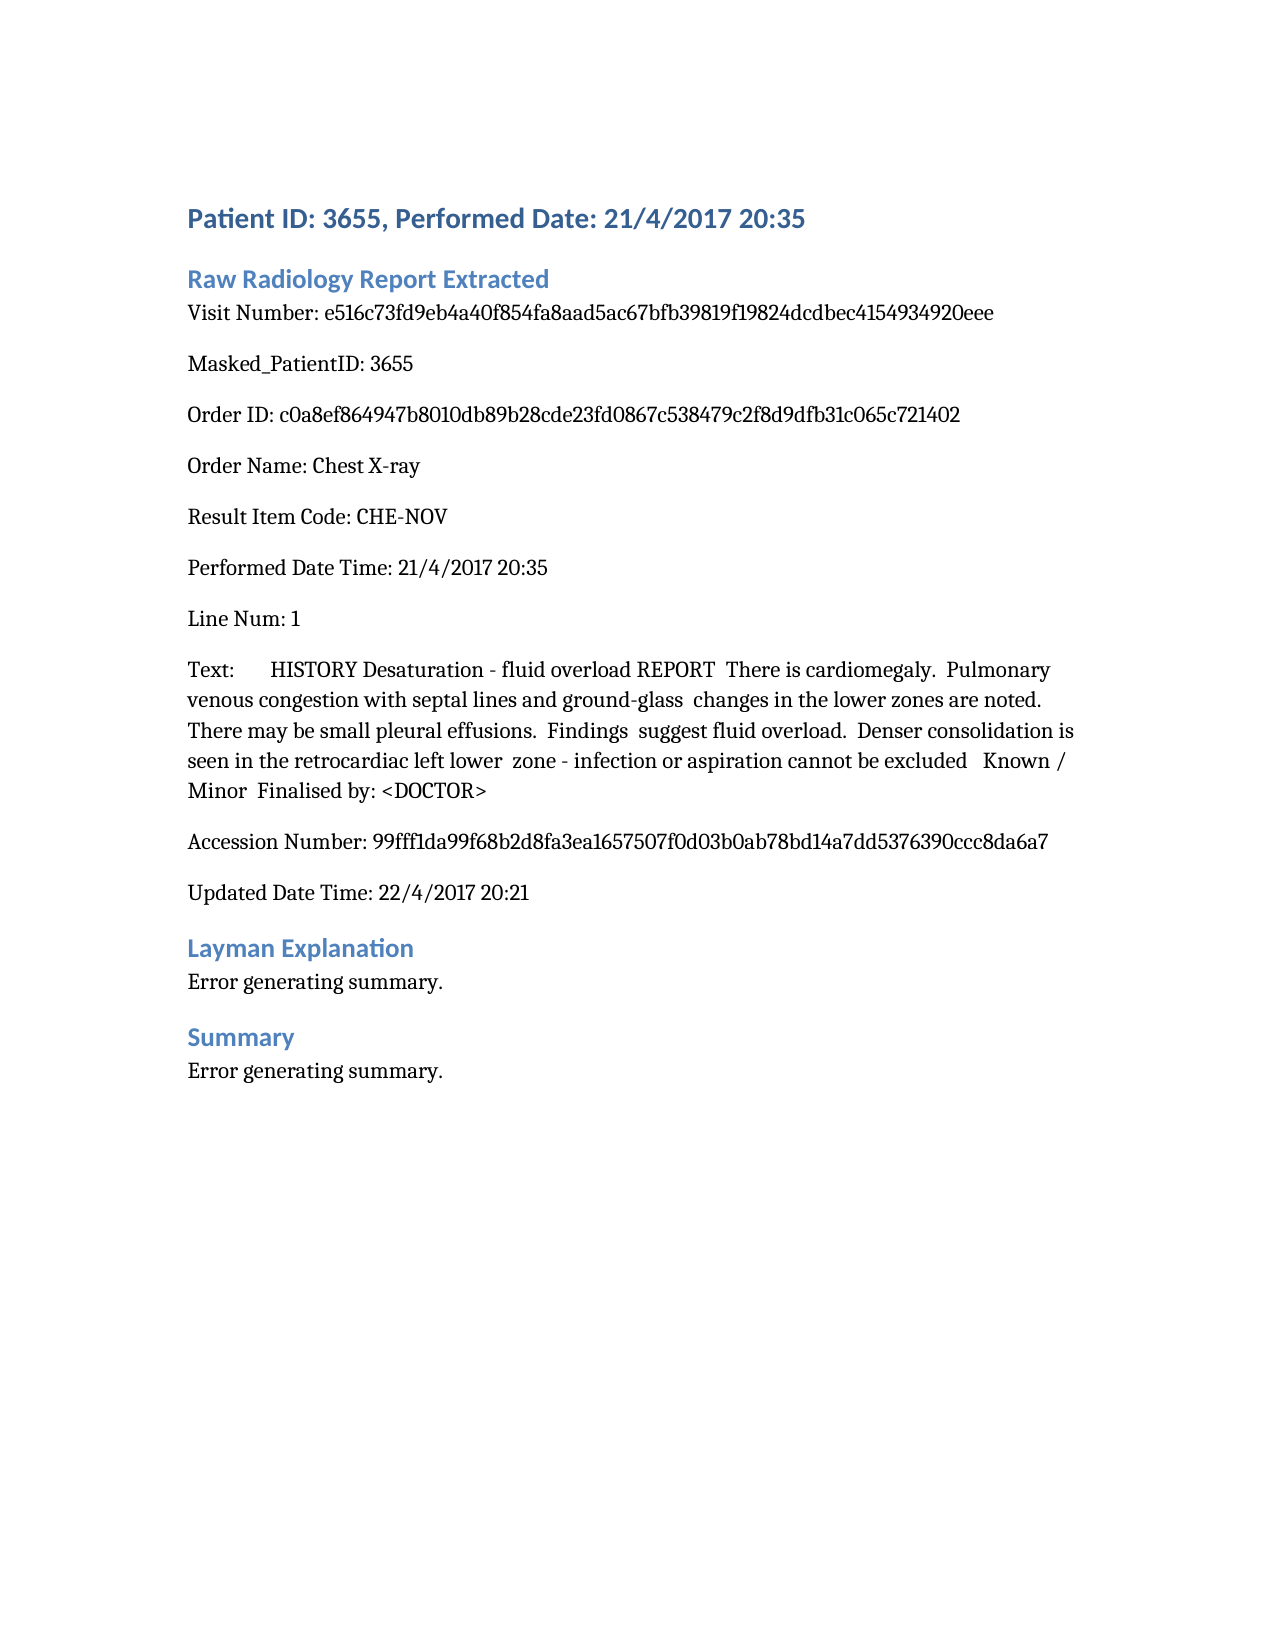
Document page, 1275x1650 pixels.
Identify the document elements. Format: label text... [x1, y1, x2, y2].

text Order Name: Chest X-ray [187, 453, 1087, 479]
text Updated Date Time: 22/4/2017 20:21 [187, 880, 1087, 906]
text Masked_PatientID: 3655 [187, 351, 1087, 377]
subtitle Layman Explanation [187, 931, 1087, 964]
text Error generating summary. [187, 969, 1087, 995]
subtitle Raw Radiology Report Extracted [187, 262, 1087, 295]
text Error generating summary. [187, 1058, 1087, 1084]
text Order ID: c0a8ef864947b8010db89b28cde23fd0867c538479c2f8d9dfb31c065c721402 [187, 402, 1087, 428]
subtitle Summary [187, 1020, 1087, 1053]
text Text: HISTORY Desaturation - fluid overload REPORT There is cardiomegaly. Pulmonary venous congestion with septal lines and ground-glass changes in the lower zones are noted. There may be small pleural effusions. Findings suggest fluid overload. Denser consolidation is seen in the retrocardiac left lower zone - infection or aspiration cannot be excluded Known / Minor Finalised by: <DOCTOR> [187, 657, 1087, 804]
text Result Item Code: CHE-NOV [187, 504, 1087, 530]
text Performed Date Time: 21/4/2017 20:35 [187, 555, 1087, 581]
text Line Num: 1 [187, 606, 1087, 632]
subtitle Patient ID: 3655, Performed Date: 21/4/2017 20:35 [187, 200, 1087, 236]
text Accession Number: 99fff1da99f68b2d8fa3ea1657507f0d03b0ab78bd14a7dd5376390ccc8da6a7 [187, 829, 1087, 855]
text Visit Number: e516c73fd9eb4a40f854fa8aad5ac67bfb39819f19824dcdbec4154934920eee [187, 300, 1087, 326]
